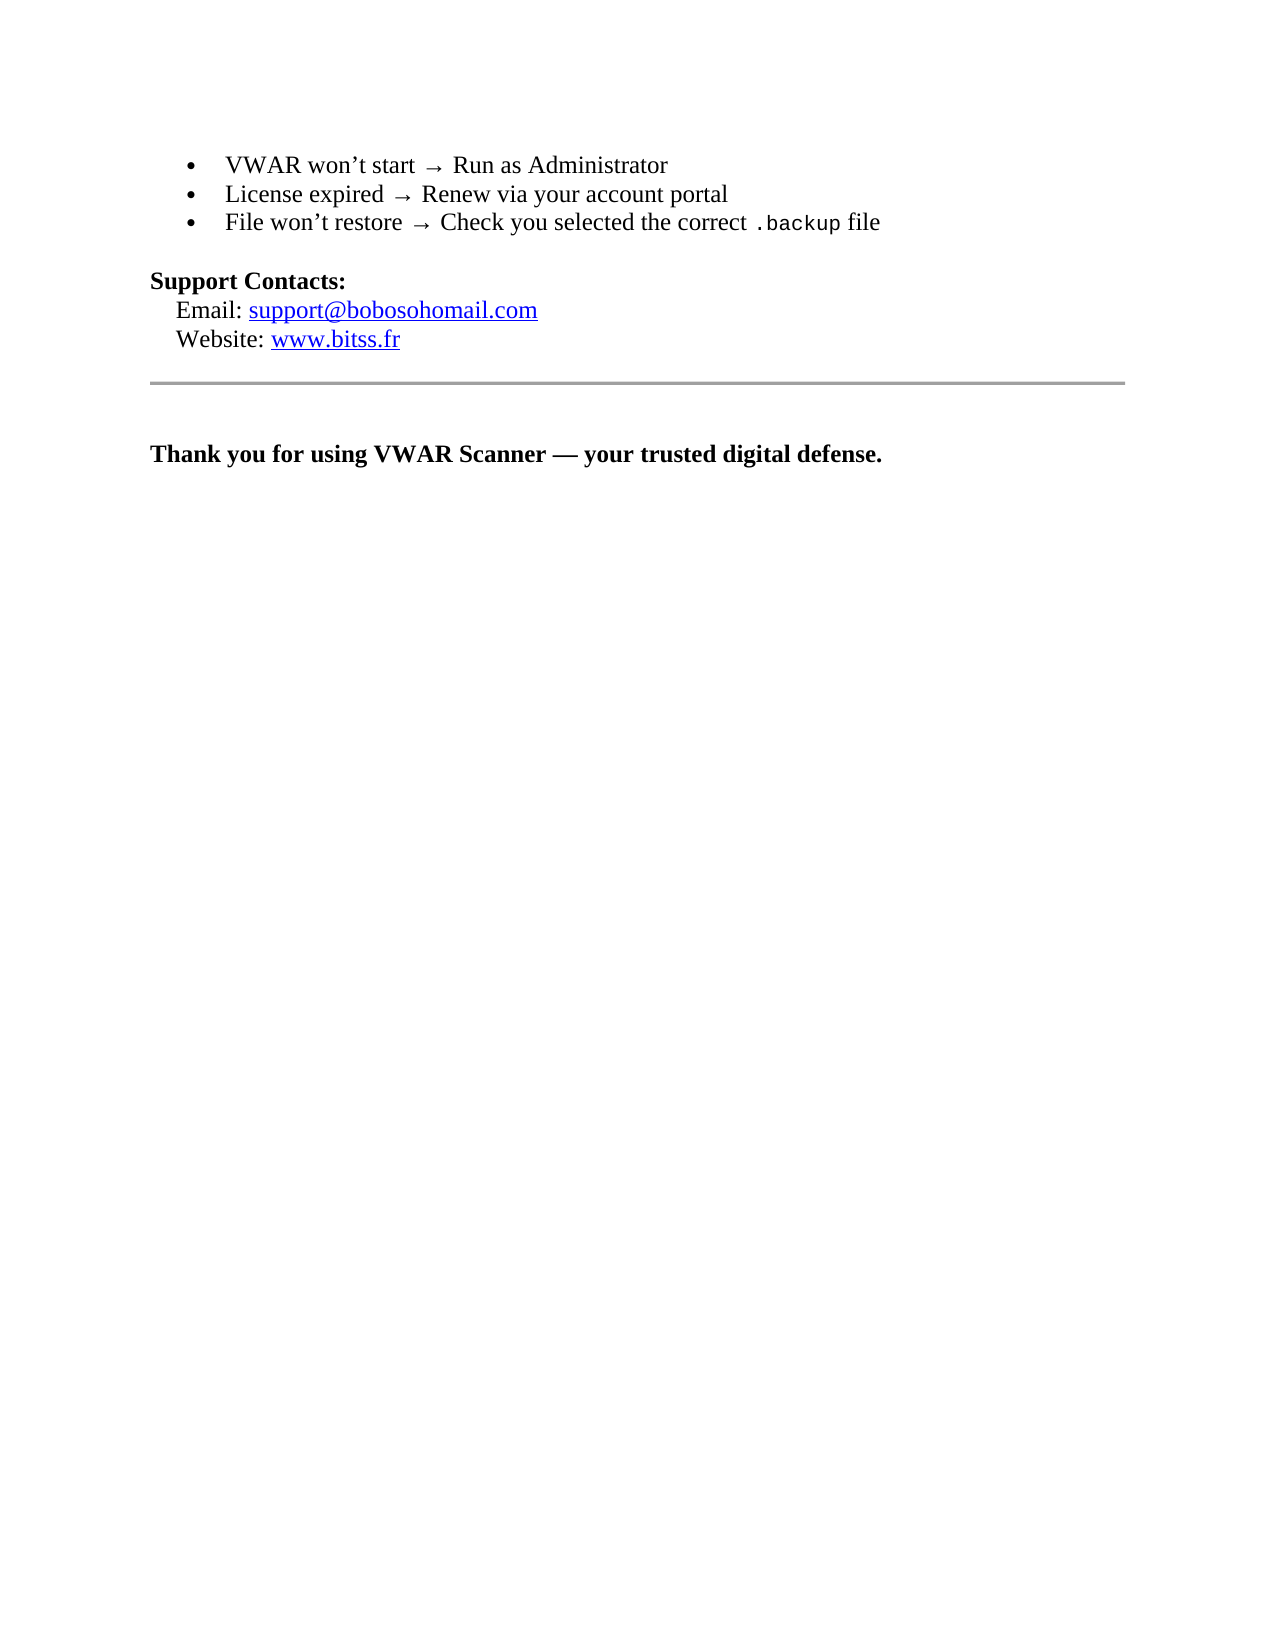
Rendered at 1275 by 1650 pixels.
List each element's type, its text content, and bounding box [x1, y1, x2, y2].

list VWAR won’t start → Run as Administrator [187, 150, 1125, 179]
list File won’t restore → Check you selected the correct .backup file [187, 207, 1125, 237]
text Thank you for using VWAR Scanner — your trusted digital defense. [150, 439, 1125, 468]
text Support Contacts: 📧 Email: support@bobosohomail.com 🌐 Website: www.bitss.fr [150, 266, 1125, 352]
list License expired → Renew via your account portal [187, 179, 1125, 207]
